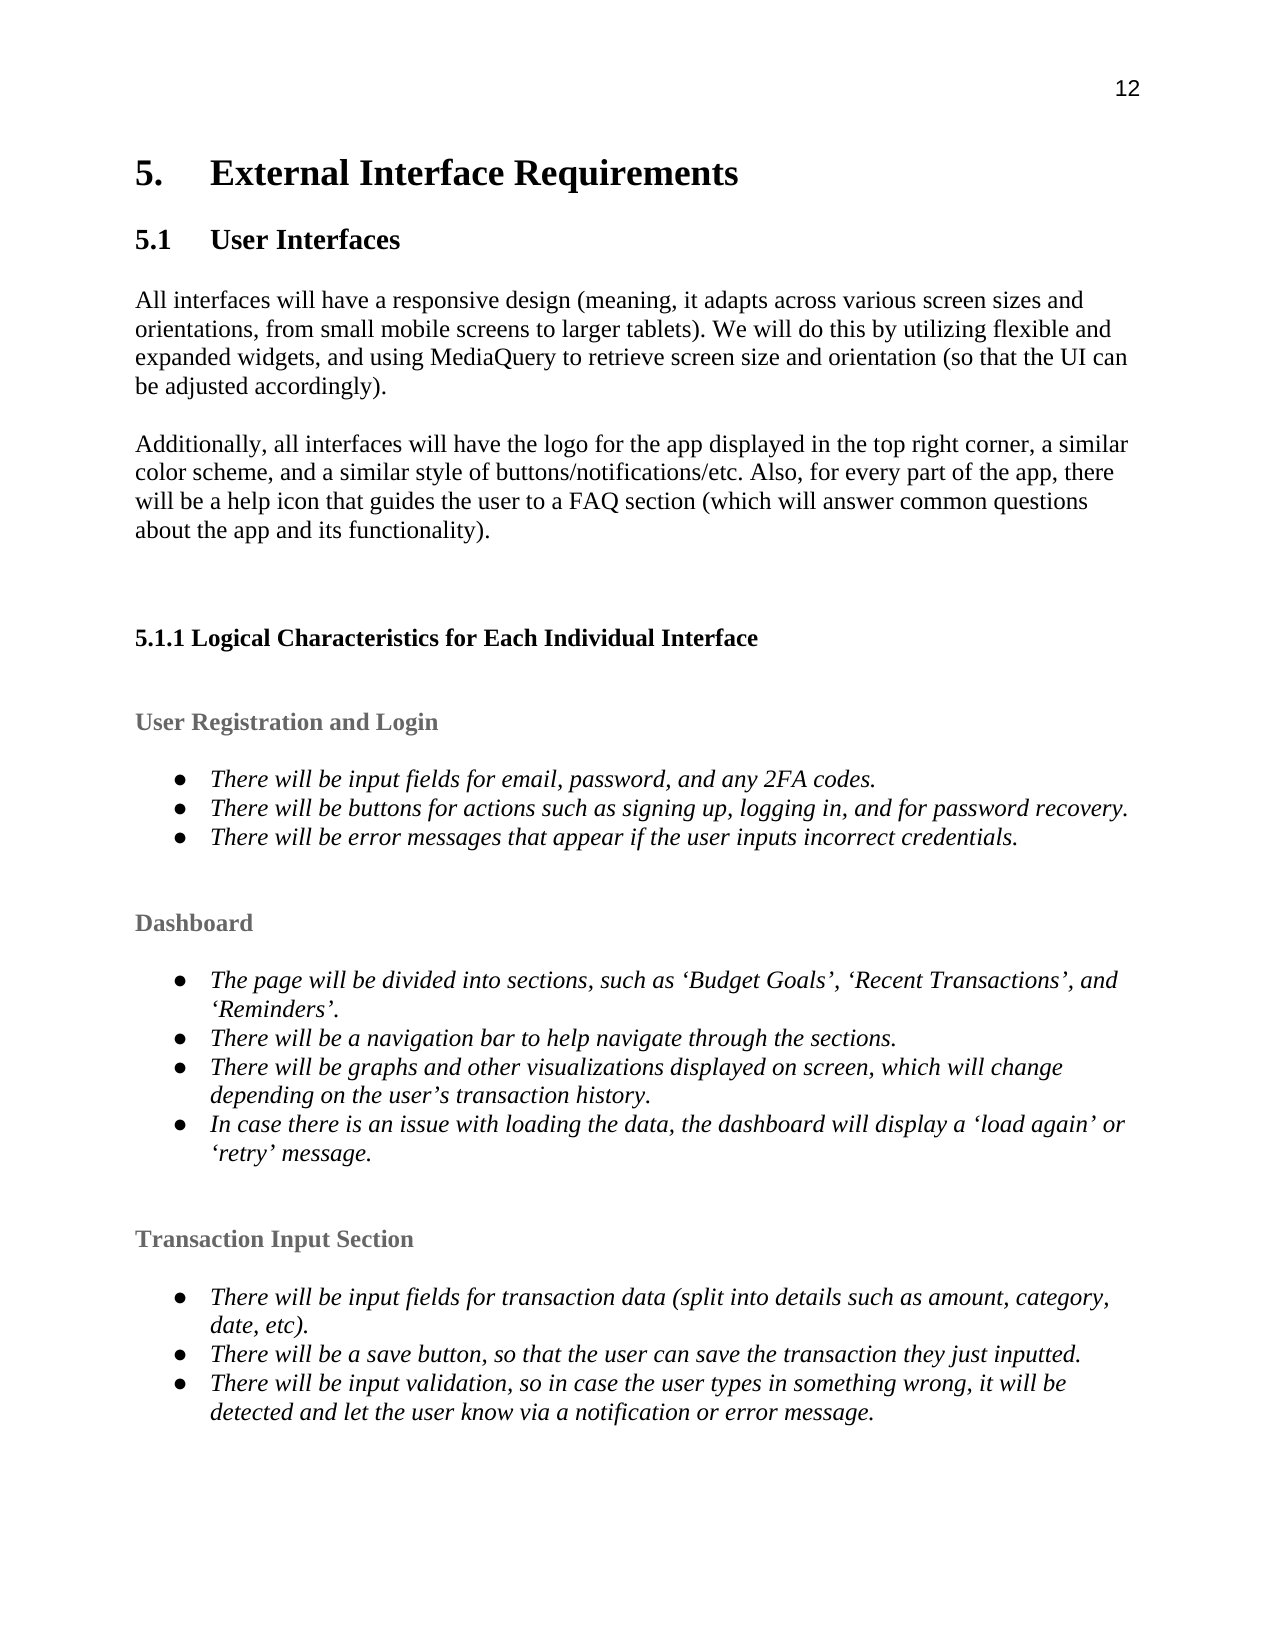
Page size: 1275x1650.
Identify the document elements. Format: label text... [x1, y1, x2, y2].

list In case there is an issue with loading the data, the dashboard will display a ‘load again’ or ‘retry’ message. [172, 1109, 1140, 1167]
text 5.1.1 Logical Characteristics for Each Individual Interface [135, 623, 1140, 652]
list There will be buttons for actions such as signing up, logging in, and for password recovery. [172, 793, 1140, 822]
list There will be error messages that appear if the user inputs incorrect credentials. [172, 822, 1140, 850]
text All interfaces will have a responsive design (meaning, it adapts across various screen sizes and orientations, from small mobile screens to larger tablets). We will do this by utilizing flexible and expanded widgets, and using MediaQuery to retrieve screen size and orientation (so that the UI can be adjusted accordingly). [135, 285, 1140, 400]
subtitle External Interface Requirements [135, 150, 1140, 193]
list There will be input fields for transaction data (split into details such as amount, category, date, etc). [172, 1282, 1140, 1339]
list The page will be divided into sections, such as ‘Budget Goals’, ‘Recent Transactions’, and ‘Reminders’. [172, 965, 1140, 1023]
text User Registration and Login [135, 707, 1140, 735]
list There will be input fields for email, password, and any 2FA codes. [172, 764, 1140, 793]
list There will be graphs and other visualizations displayed on screen, which will change depending on the user’s transaction history. [172, 1052, 1140, 1109]
text Dashboard [135, 908, 1140, 937]
text Additionally, all interfaces will have the logo for the app displayed in the top right corner, a similar color scheme, and a similar style of buttons/notifications/etc. Also, for every part of the app, there will be a help icon that guides the user to a FAQ section (which will answer common questions about the app and its functionality). [135, 429, 1140, 544]
text Transaction Input Section [135, 1224, 1140, 1253]
list There will be a save button, so that the user can save the transaction they just inputted. [172, 1339, 1140, 1368]
subtitle User Interfaces [135, 222, 1140, 256]
list There will be input validation, so in case the user types in something wrong, it will be detected and let the user know via a notification or error message. [172, 1368, 1140, 1425]
list There will be a navigation bar to help navigate through the sections. [172, 1023, 1140, 1052]
